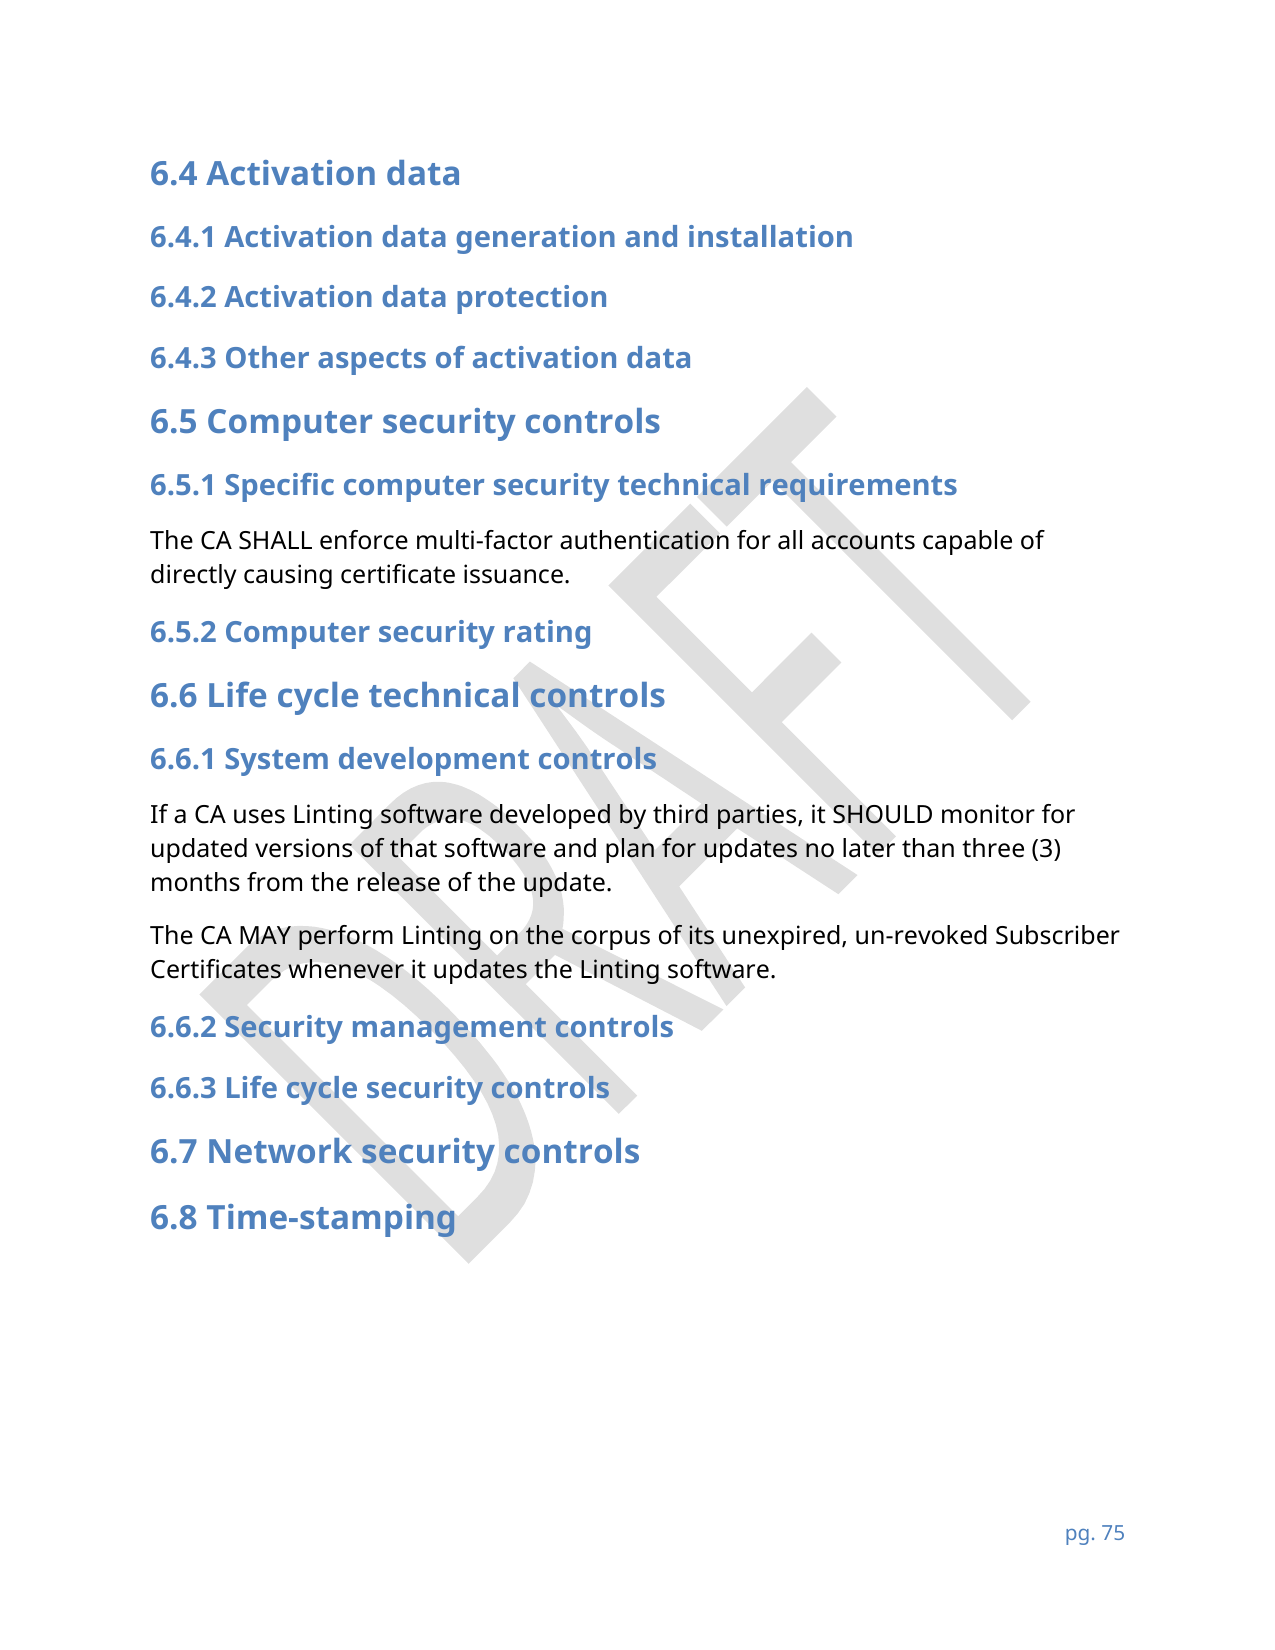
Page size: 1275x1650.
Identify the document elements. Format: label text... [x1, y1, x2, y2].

subtitle 6.8 Time-stamping [150, 1194, 1125, 1239]
subtitle 6.5 Computer security controls [150, 398, 1125, 443]
text If a CA uses Linting software developed by third parties, it SHOULD monitor for updated versions of that software and plan for updates no later than three (3) months from the release of the update. [150, 797, 1125, 899]
subtitle 6.6.2 Security management controls [150, 1007, 1125, 1046]
subtitle 6.4.3 Other aspects of activation data [150, 337, 1125, 377]
subtitle 6.6 Life cycle technical controls [150, 672, 1125, 717]
subtitle 6.6.1 System development controls [150, 738, 1125, 778]
text The CA SHALL enforce multi-factor authentication for all accounts capable of directly causing certificate issuance. [150, 522, 1125, 591]
text The CA MAY perform Linting on the corpus of its unexpired, un-revoked Subscriber Certificates whenever it updates the Linting software. [150, 918, 1125, 986]
subtitle 6.5.1 Specific computer security technical requirements [150, 464, 1125, 504]
subtitle 6.5.2 Computer security rating [150, 611, 1125, 651]
subtitle 6.4 Activation data [150, 150, 1125, 195]
subtitle 6.4.1 Activation data generation and installation [150, 216, 1125, 256]
subtitle 6.6.3 Life cycle security controls [150, 1067, 1125, 1107]
subtitle 6.7 Network security controls [150, 1128, 1125, 1173]
subtitle 6.4.2 Activation data protection [150, 277, 1125, 316]
